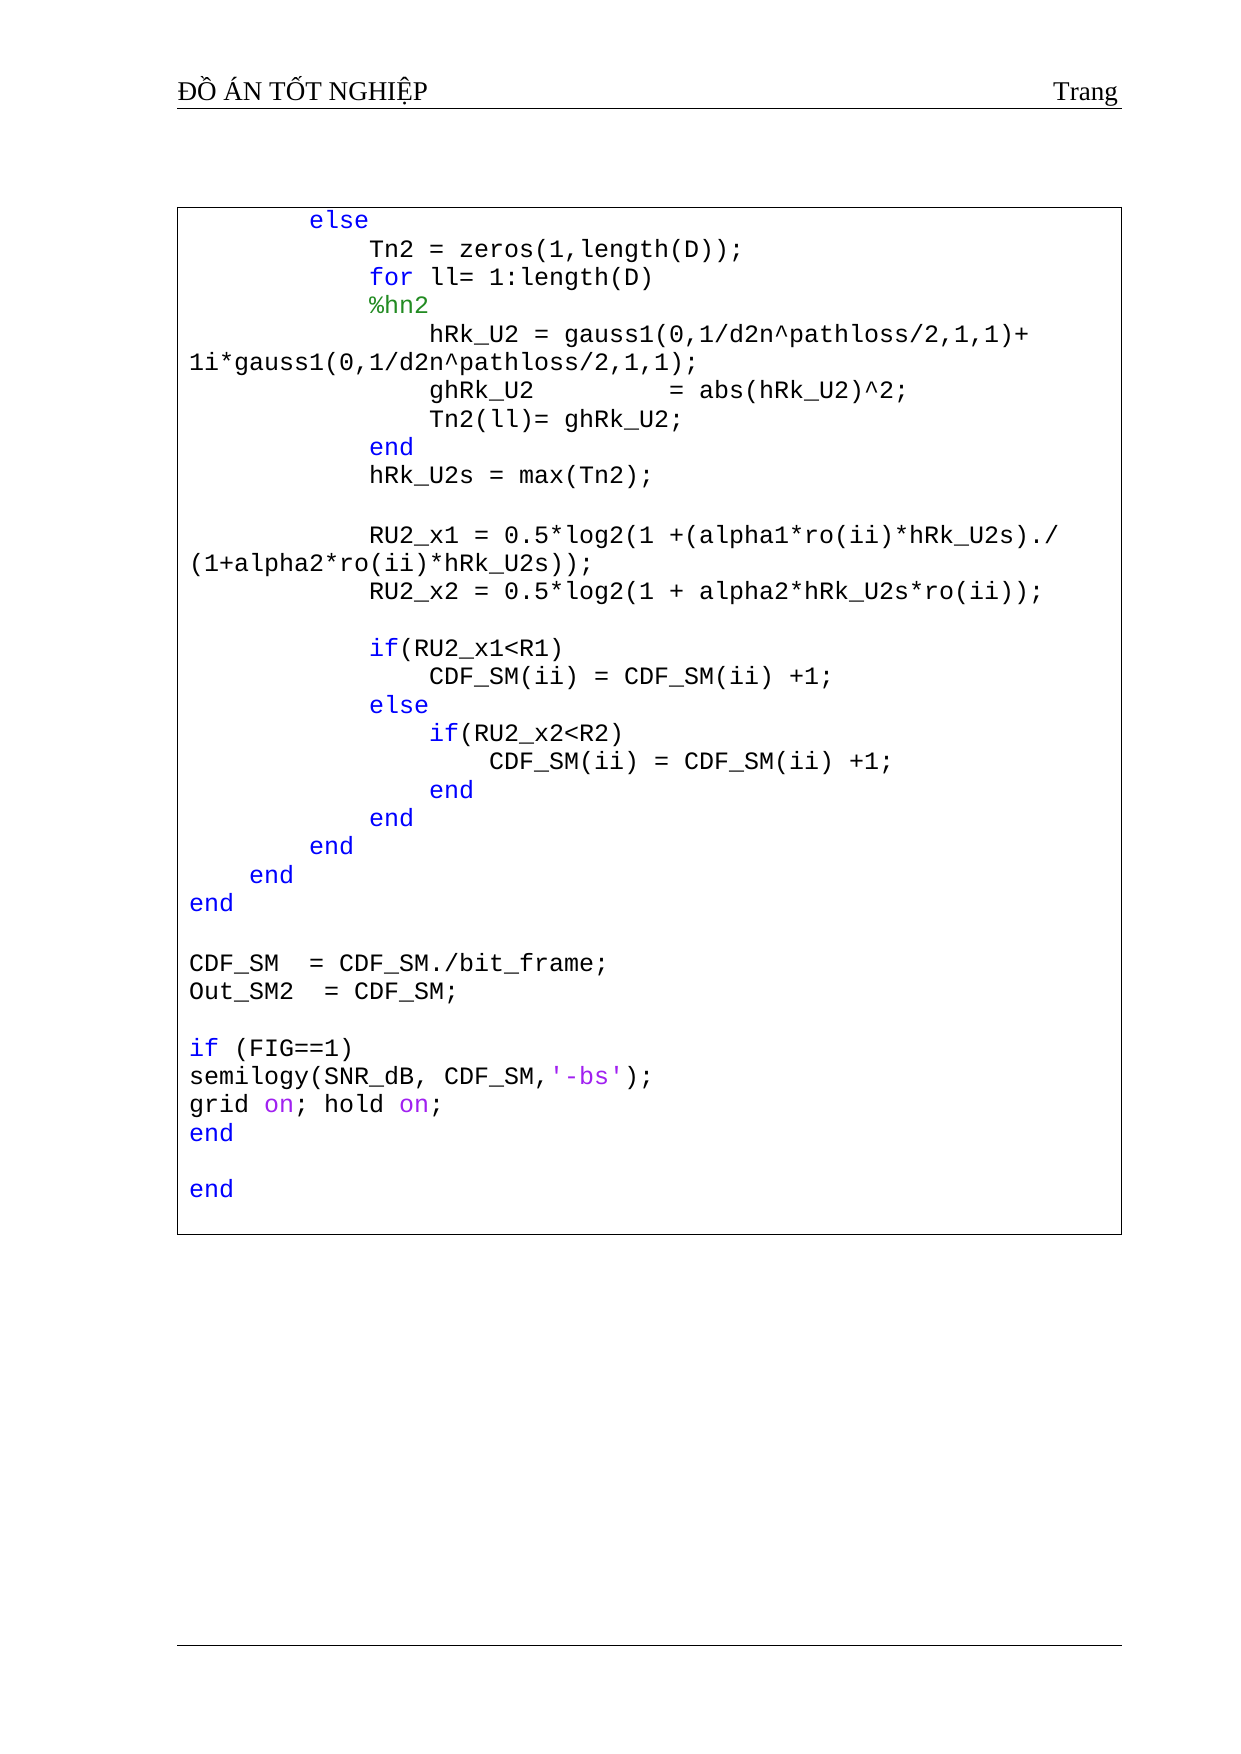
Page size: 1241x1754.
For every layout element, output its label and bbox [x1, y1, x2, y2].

table_cell [178, 208, 1121, 1234]
